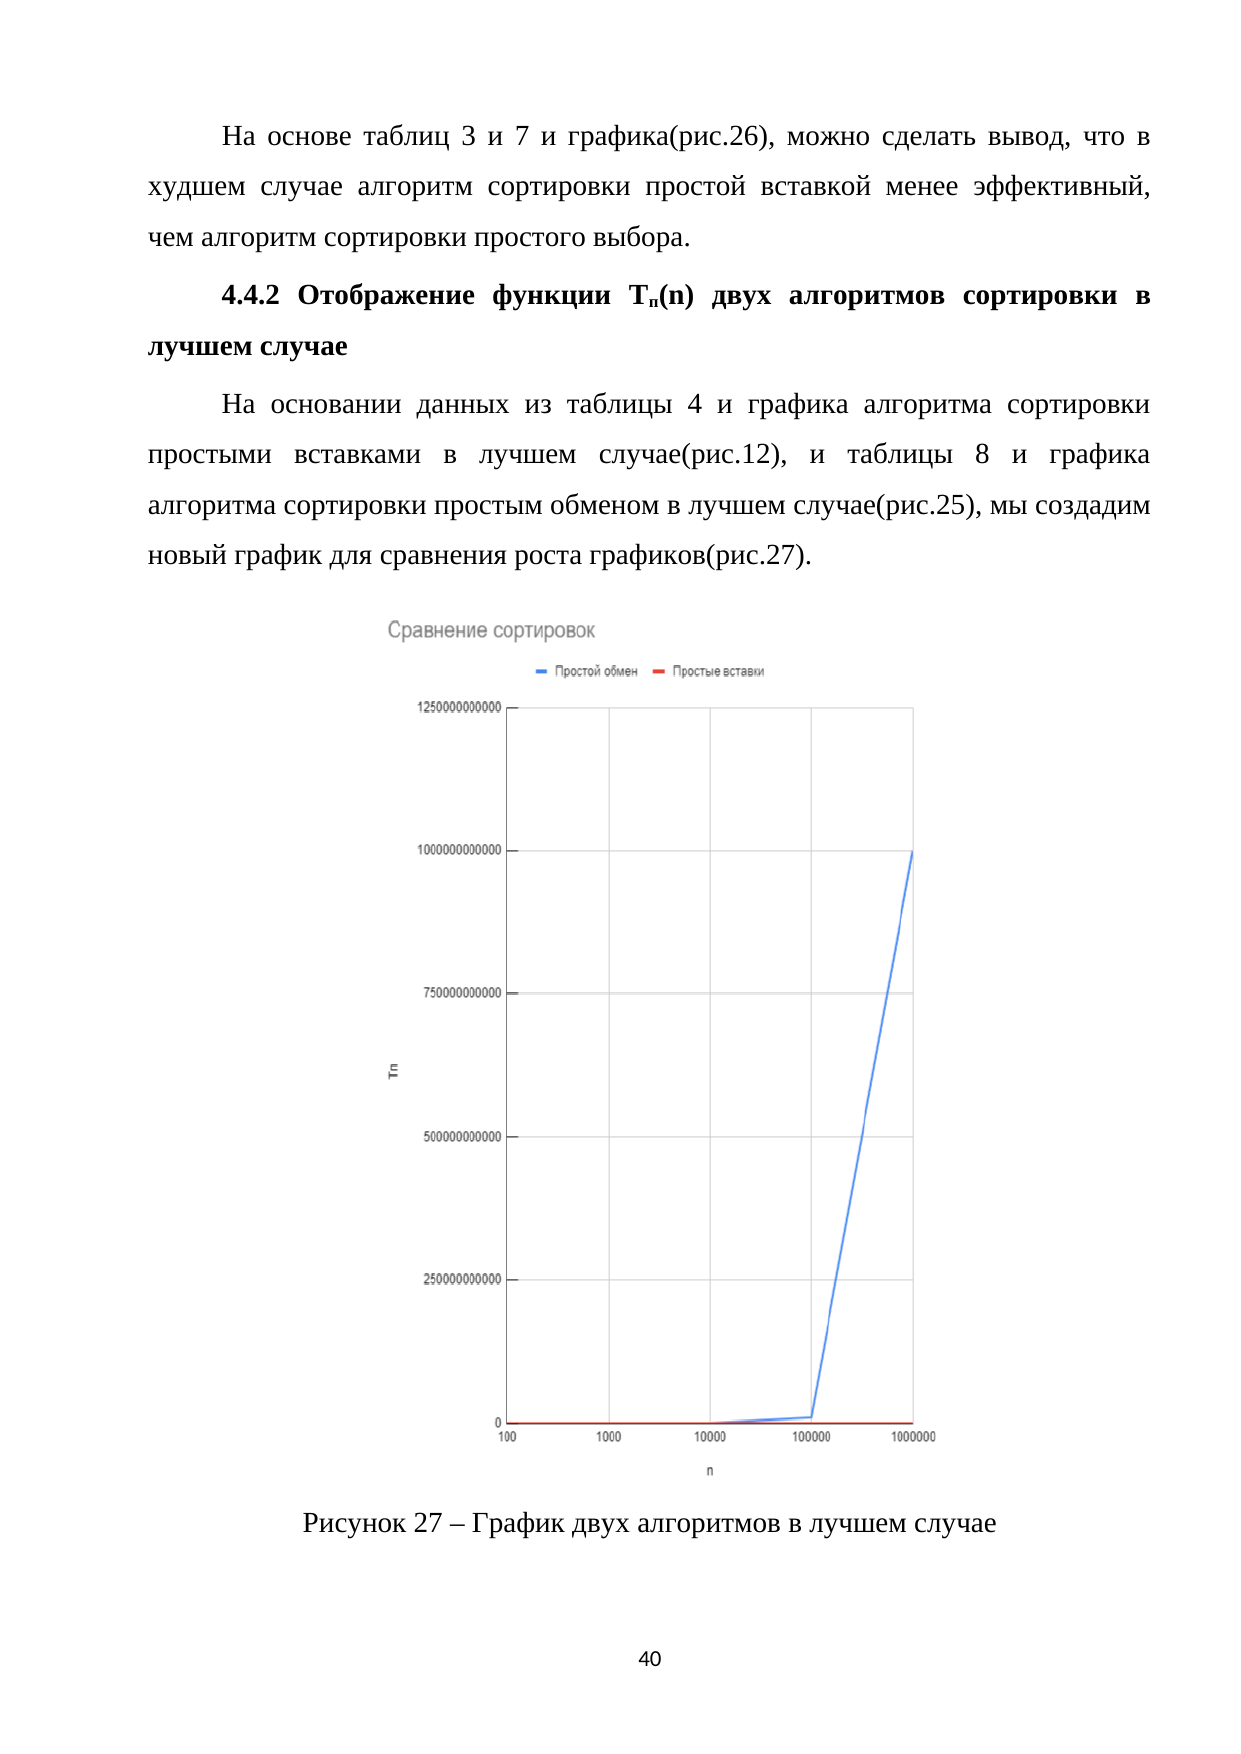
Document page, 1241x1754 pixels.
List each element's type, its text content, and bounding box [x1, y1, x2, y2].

text 4.4.2 Отображение функции Тп(n) двух алгоритмов сортировки в лучшем случае [148, 277, 1152, 361]
picture [363, 596, 936, 1484]
text На основании данных из таблицы 4 и графика алгоритма сортировки простыми вставками в лучшем случае(рис.12), и таблицы 8 и графика алгоритма сортировки простым обменом в лучшем случае(рис.25), мы создадим новый график для сравнения роста графиков(рис.27). [148, 386, 1152, 571]
text На основе таблиц 3 и 7 и графика(рис.26), можно сделать вывод, что в худшем случае алгоритм сортировки простой вставкой менее эффективный, чем алгоритм сортировки простого выбора. [148, 118, 1152, 252]
text Рисунок 27 – График двух алгоритмов в лучшем случае [148, 1506, 1152, 1539]
